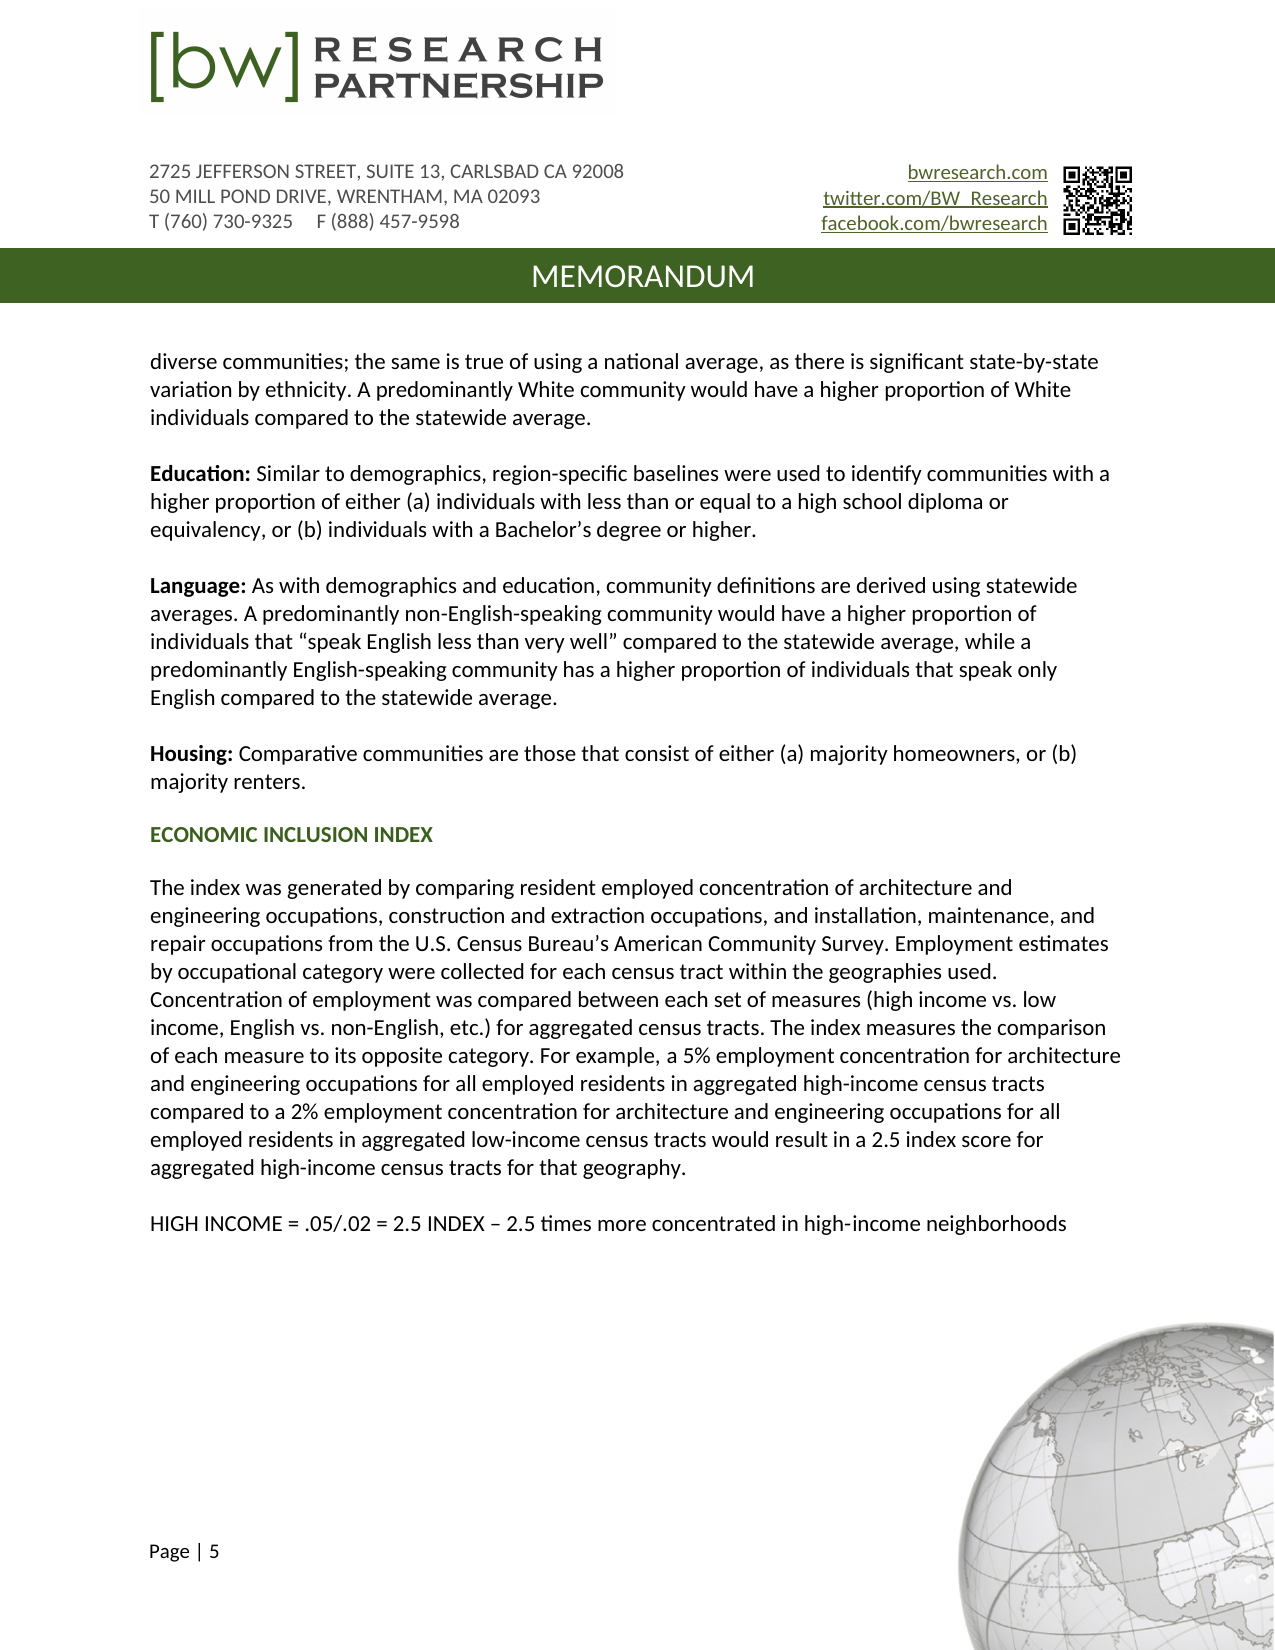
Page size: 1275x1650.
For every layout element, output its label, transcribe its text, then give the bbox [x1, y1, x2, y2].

picture [1061, 164, 1134, 237]
picture [903, 1318, 1274, 1650]
text Language: As with demographics and education, community definitions are derived using statewide averages. A predominantly non-English-speaking community would have a higher proportion of individuals that “speak English less than very well” compared to the statewide average, while a predominantly English-speaking community has a higher proportion of individuals that speak only English compared to the statewide average. [150, 571, 1125, 711]
text HIGH INCOME = .05/.02 = 2.5 INDEX – 2.5 times more concentrated in high-income neighborhoods [150, 1209, 1125, 1237]
picture [137, 8, 616, 116]
subtitle Economic Inclusion Index [150, 820, 1125, 848]
text The index was generated by comparing resident employed concentration of architecture and engineering occupations, construction and extraction occupations, and installation, maintenance, and repair occupations from the U.S. Census Bureau’s American Community Survey. Employment estimates by occupational category were collected for each census tract within the geographies used. Concentration of employment was compared between each set of measures (high income vs. low income, English vs. non-English, etc.) for aggregated census tracts. The index measures the comparison of each measure to its opposite category. For example, a 5% employment concentration for architecture and engineering occupations for all employed residents in aggregated high-income census tracts compared to a 2% employment concentration for architecture and engineering occupations for all employed residents in aggregated low-income census tracts would result in a 2.5 index score for aggregated high-income census tracts for that geography. [150, 873, 1125, 1181]
text Education: Similar to demographics, region-specific baselines were used to identify communities with a higher proportion of either (a) individuals with less than or equal to a high school diploma or equivalency, or (b) individuals with a Bachelor’s degree or higher. [150, 459, 1125, 543]
text Housing: Comparative communities are those that consist of either (a) majority homeowners, or (b) majority renters. [150, 739, 1125, 795]
